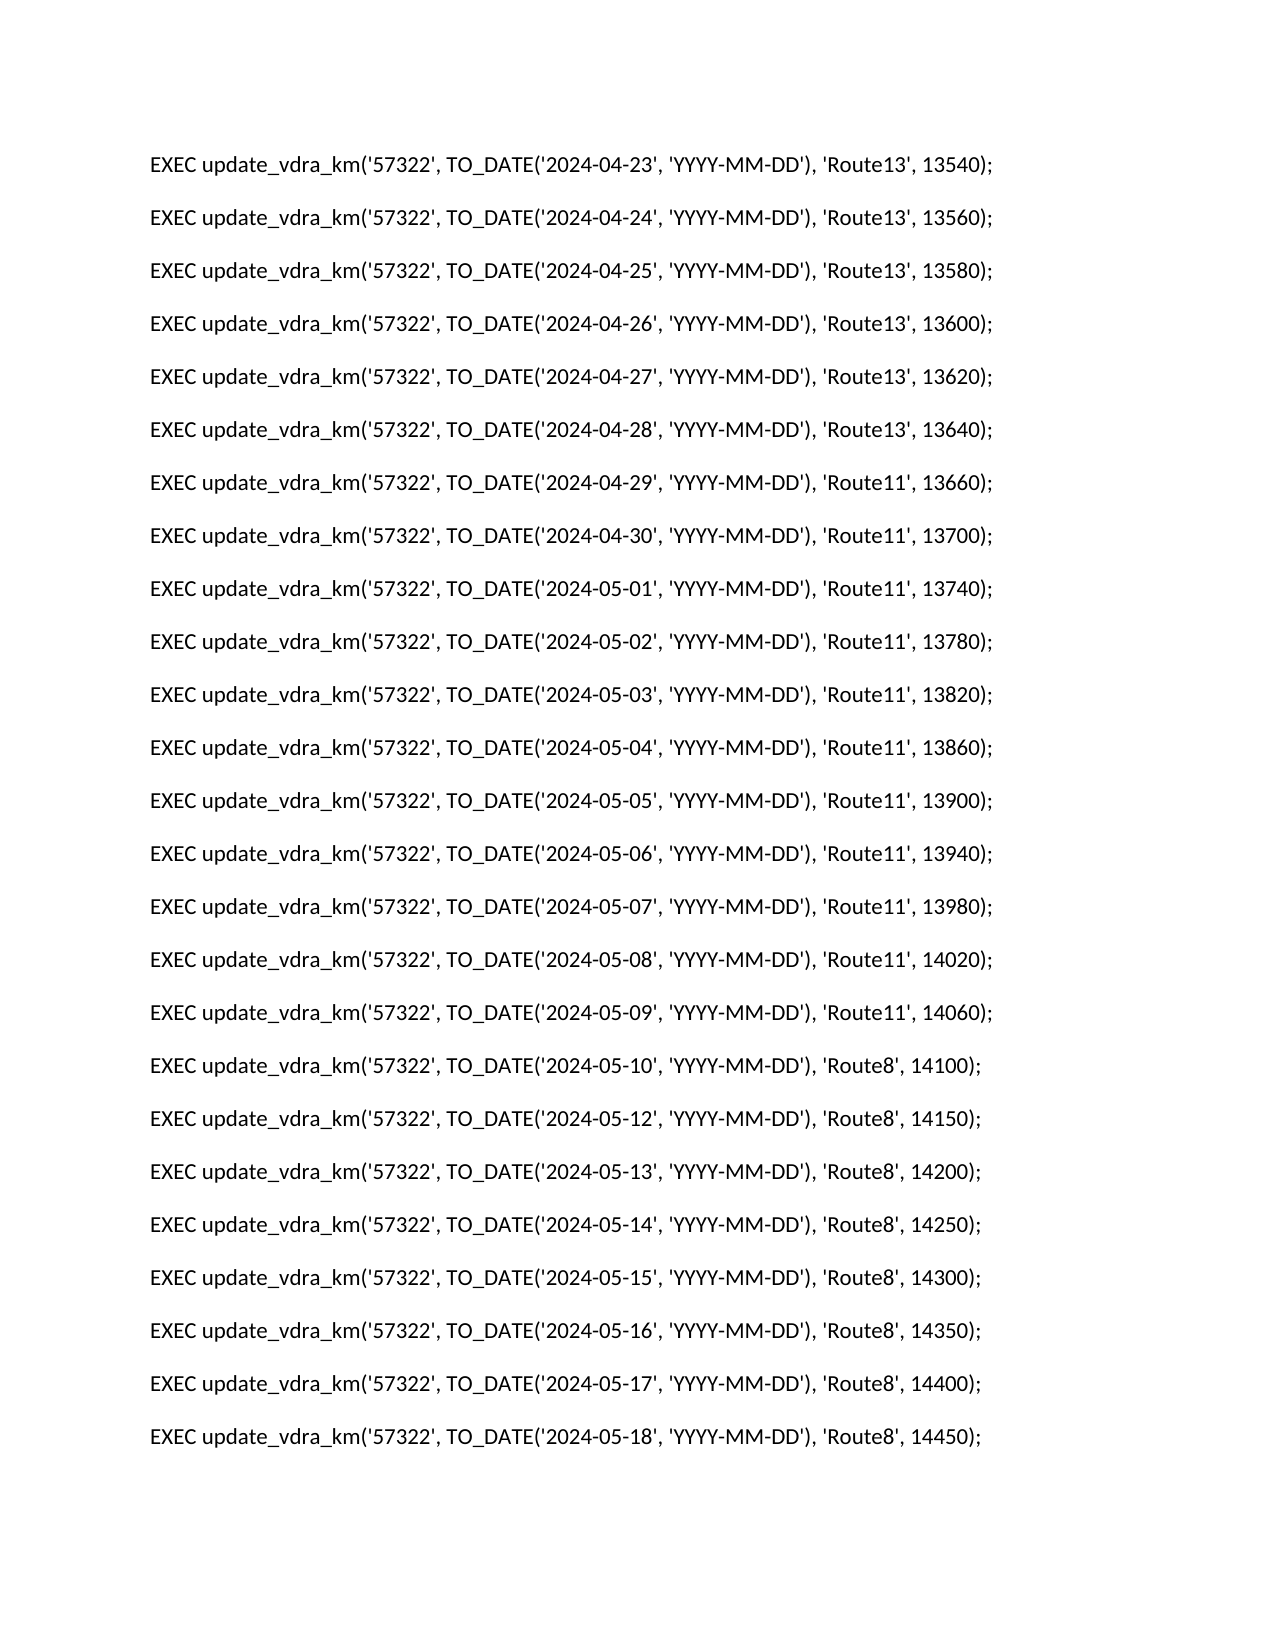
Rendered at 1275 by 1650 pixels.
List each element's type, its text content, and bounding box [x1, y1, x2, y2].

text EXEC update_vdra_km('57322', TO_DATE('2024-04-28', 'YYYY-MM-DD'), 'Route13', 13640); [150, 415, 1125, 443]
text EXEC update_vdra_km('57322', TO_DATE('2024-04-25', 'YYYY-MM-DD'), 'Route13', 13580); [150, 256, 1125, 284]
text EXEC update_vdra_km('57322', TO_DATE('2024-05-10', 'YYYY-MM-DD'), 'Route8', 14100); [150, 1051, 1125, 1079]
text EXEC update_vdra_km('57322', TO_DATE('2024-04-24', 'YYYY-MM-DD'), 'Route13', 13560); [150, 203, 1125, 231]
text EXEC update_vdra_km('57322', TO_DATE('2024-05-06', 'YYYY-MM-DD'), 'Route11', 13940); [150, 839, 1125, 867]
text EXEC update_vdra_km('57322', TO_DATE('2024-05-09', 'YYYY-MM-DD'), 'Route11', 14060); [150, 998, 1125, 1026]
text EXEC update_vdra_km('57322', TO_DATE('2024-05-02', 'YYYY-MM-DD'), 'Route11', 13780); [150, 627, 1125, 655]
text EXEC update_vdra_km('57322', TO_DATE('2024-04-23', 'YYYY-MM-DD'), 'Route13', 13540); [150, 150, 1125, 178]
text EXEC update_vdra_km('57322', TO_DATE('2024-05-03', 'YYYY-MM-DD'), 'Route11', 13820); [150, 680, 1125, 708]
text EXEC update_vdra_km('57322', TO_DATE('2024-04-27', 'YYYY-MM-DD'), 'Route13', 13620); [150, 362, 1125, 390]
text EXEC update_vdra_km('57322', TO_DATE('2024-05-14', 'YYYY-MM-DD'), 'Route8', 14250); [150, 1210, 1125, 1238]
text EXEC update_vdra_km('57322', TO_DATE('2024-05-17', 'YYYY-MM-DD'), 'Route8', 14400); [150, 1369, 1125, 1397]
text EXEC update_vdra_km('57322', TO_DATE('2024-05-18', 'YYYY-MM-DD'), 'Route8', 14450); [150, 1422, 1125, 1451]
text EXEC update_vdra_km('57322', TO_DATE('2024-04-30', 'YYYY-MM-DD'), 'Route11', 13700); [150, 521, 1125, 549]
text EXEC update_vdra_km('57322', TO_DATE('2024-05-04', 'YYYY-MM-DD'), 'Route11', 13860); [150, 733, 1125, 761]
text EXEC update_vdra_km('57322', TO_DATE('2024-05-01', 'YYYY-MM-DD'), 'Route11', 13740); [150, 574, 1125, 602]
text EXEC update_vdra_km('57322', TO_DATE('2024-04-29', 'YYYY-MM-DD'), 'Route11', 13660); [150, 468, 1125, 496]
text EXEC update_vdra_km('57322', TO_DATE('2024-05-13', 'YYYY-MM-DD'), 'Route8', 14200); [150, 1157, 1125, 1185]
text EXEC update_vdra_km('57322', TO_DATE('2024-05-08', 'YYYY-MM-DD'), 'Route11', 14020); [150, 945, 1125, 973]
text EXEC update_vdra_km('57322', TO_DATE('2024-05-12', 'YYYY-MM-DD'), 'Route8', 14150); [150, 1104, 1125, 1132]
text EXEC update_vdra_km('57322', TO_DATE('2024-05-05', 'YYYY-MM-DD'), 'Route11', 13900); [150, 786, 1125, 814]
text EXEC update_vdra_km('57322', TO_DATE('2024-05-15', 'YYYY-MM-DD'), 'Route8', 14300); [150, 1263, 1125, 1291]
text EXEC update_vdra_km('57322', TO_DATE('2024-05-16', 'YYYY-MM-DD'), 'Route8', 14350); [150, 1316, 1125, 1344]
text EXEC update_vdra_km('57322', TO_DATE('2024-04-26', 'YYYY-MM-DD'), 'Route13', 13600); [150, 309, 1125, 337]
text EXEC update_vdra_km('57322', TO_DATE('2024-05-07', 'YYYY-MM-DD'), 'Route11', 13980); [150, 892, 1125, 920]
